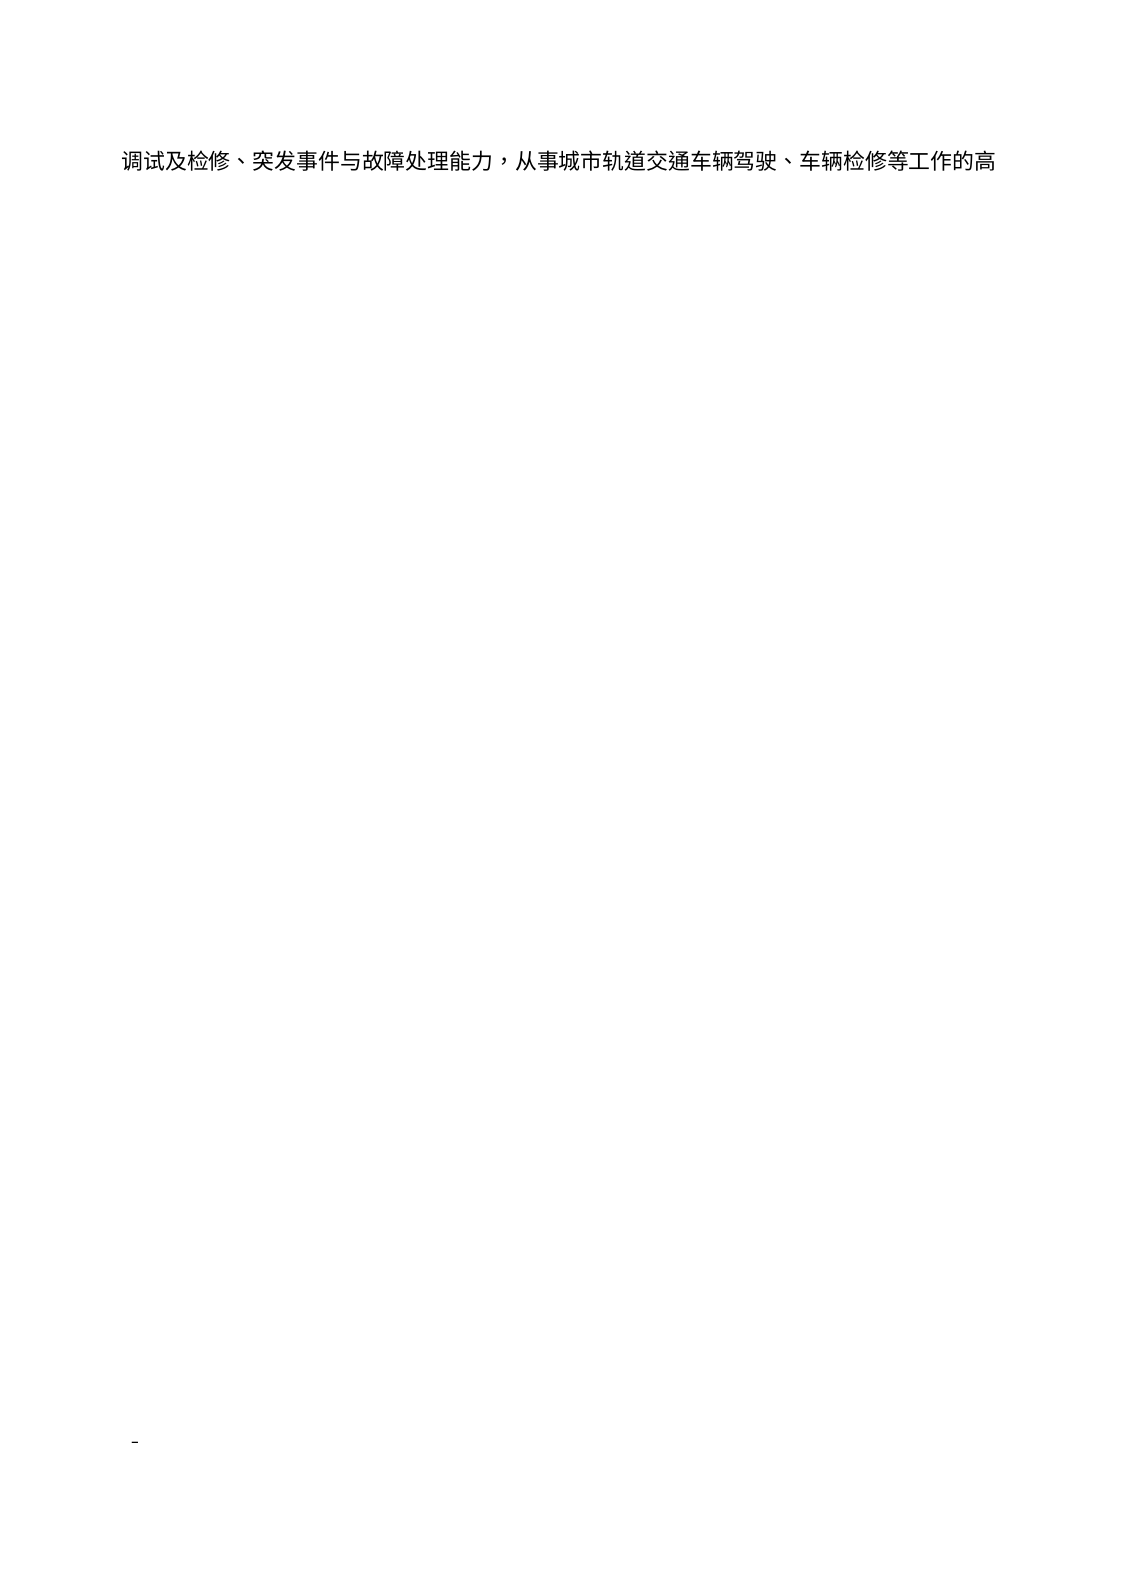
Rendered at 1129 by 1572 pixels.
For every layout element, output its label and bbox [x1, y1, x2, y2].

text [121, 146, 1008, 176]
